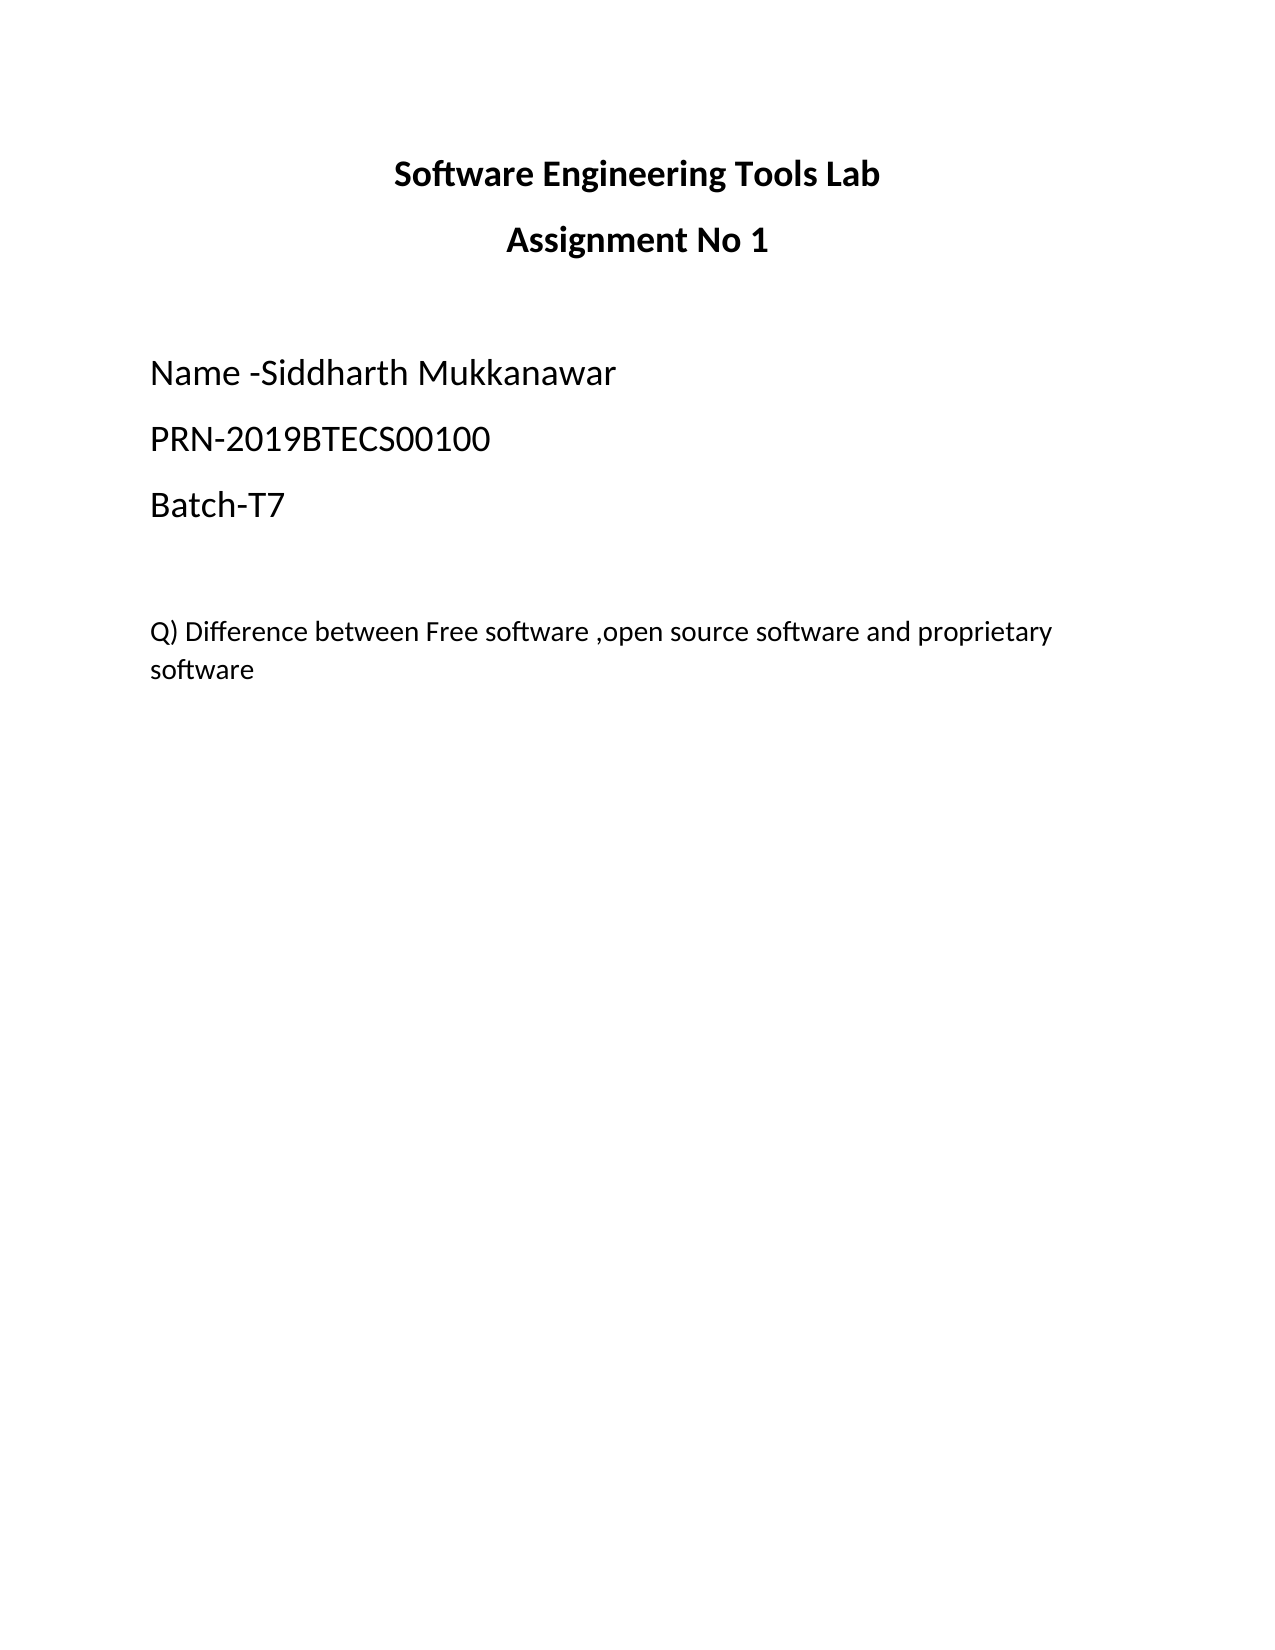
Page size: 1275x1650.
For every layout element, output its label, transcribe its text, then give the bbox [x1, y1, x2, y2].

text PRN-2019BTECS00100 [150, 414, 1125, 460]
text Q) Difference between Free software ,open source software and proprietary software [150, 613, 1125, 687]
text Batch-T7 [150, 481, 1125, 527]
text Name -Siddharth Mukkanawar [150, 348, 1125, 394]
text Assignment No 1 [150, 216, 1125, 262]
text Software Engineering Tools Lab [150, 150, 1125, 196]
